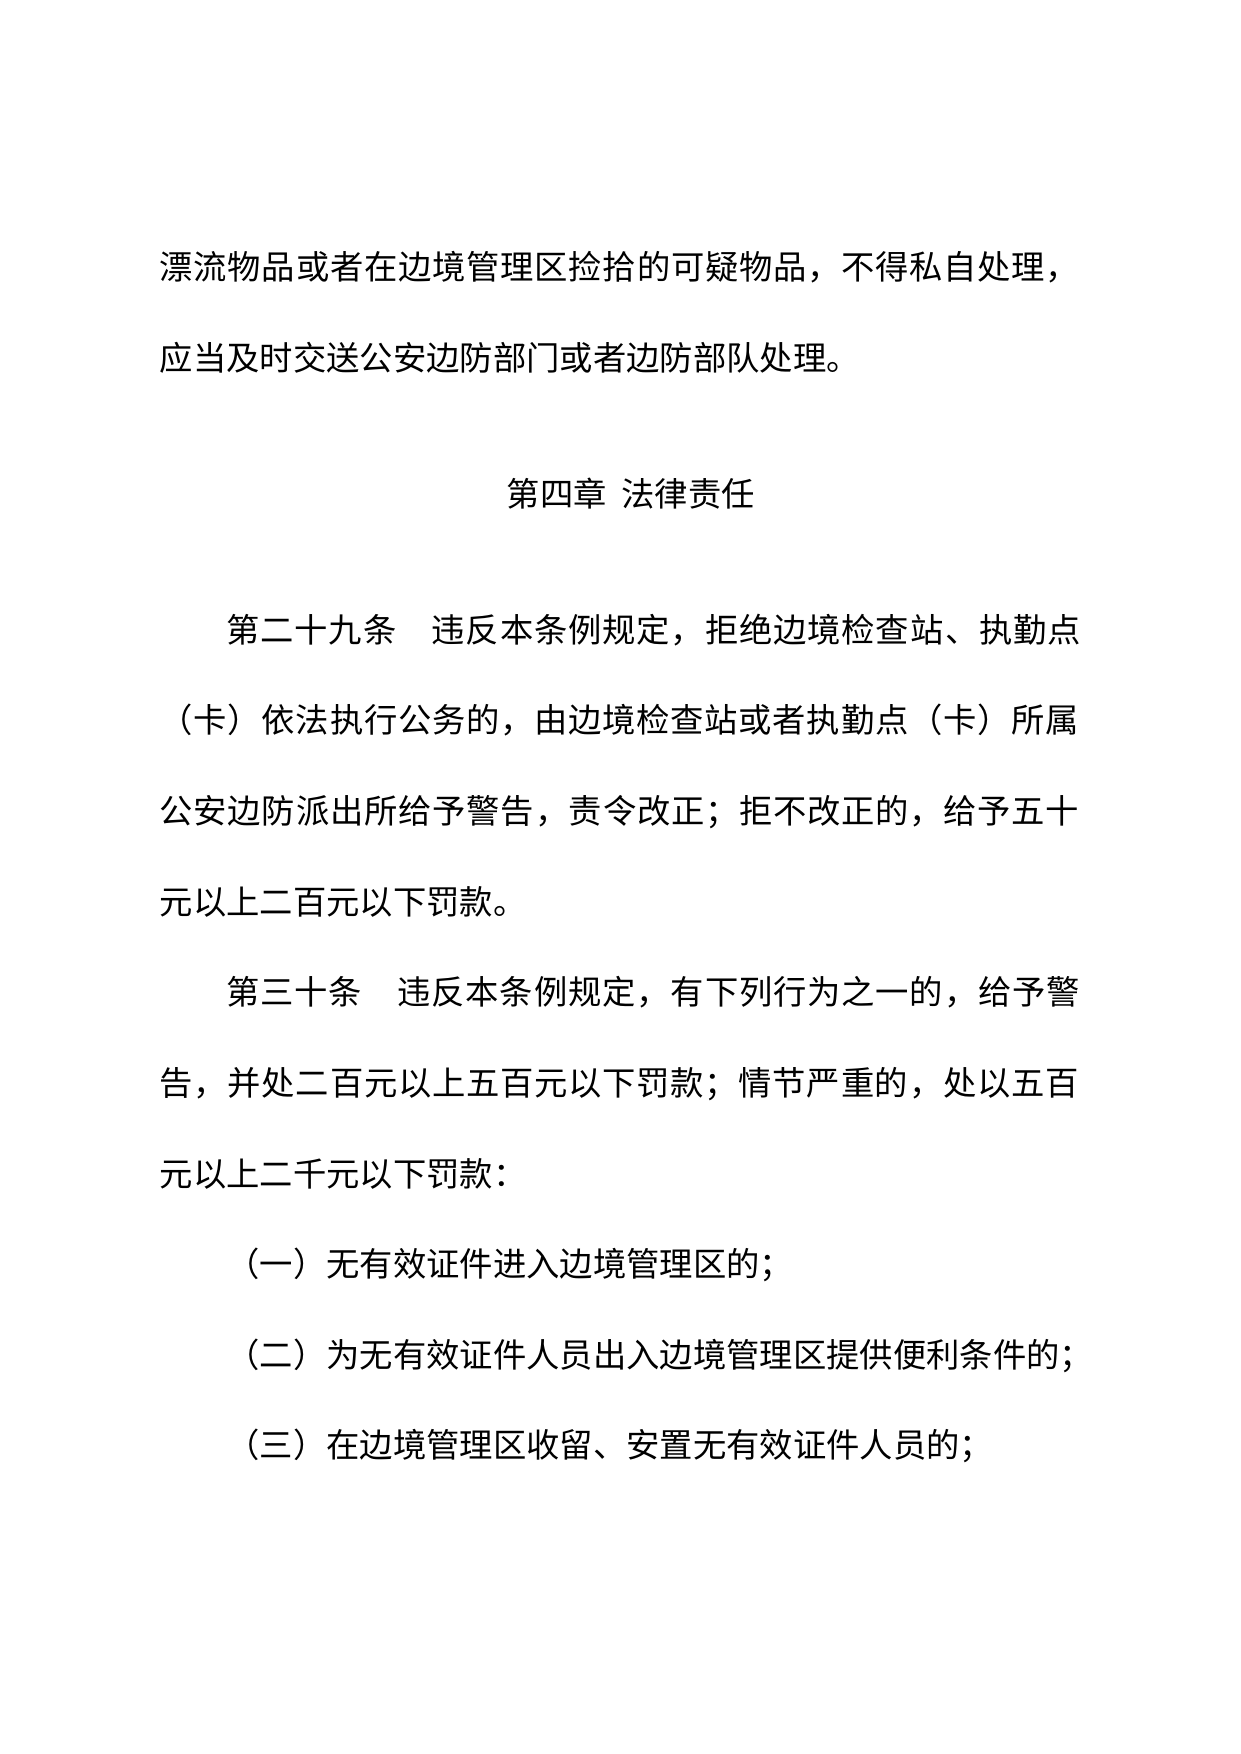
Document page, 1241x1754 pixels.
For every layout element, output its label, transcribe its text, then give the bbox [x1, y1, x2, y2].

text （二）为无有效证件人员出入边境管理区提供便利条件的； [159, 1307, 1081, 1398]
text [159, 220, 1081, 401]
text 第三十条 违反本条例规定，有下列行为之一的，给予警告，并处二百元以上五百元以下罚款；情节严重的，处以五百元以上二千元以下罚款： [159, 945, 1081, 1217]
text 第四章 法律责任 [159, 446, 1081, 537]
text （三）在边境管理区收留、安置无有效证件人员的； [159, 1398, 1081, 1489]
text （一）无有效证件进入边境管理区的； [159, 1217, 1081, 1307]
text 第二十九条 违反本条例规定，拒绝边境检查站、执勤点（卡）依法执行公务的，由边境检查站或者执勤点（卡）所属公安边防派出所给予警告，责令改正；拒不改正的，给予五十元以上二百元以下罚款。 [159, 582, 1081, 945]
